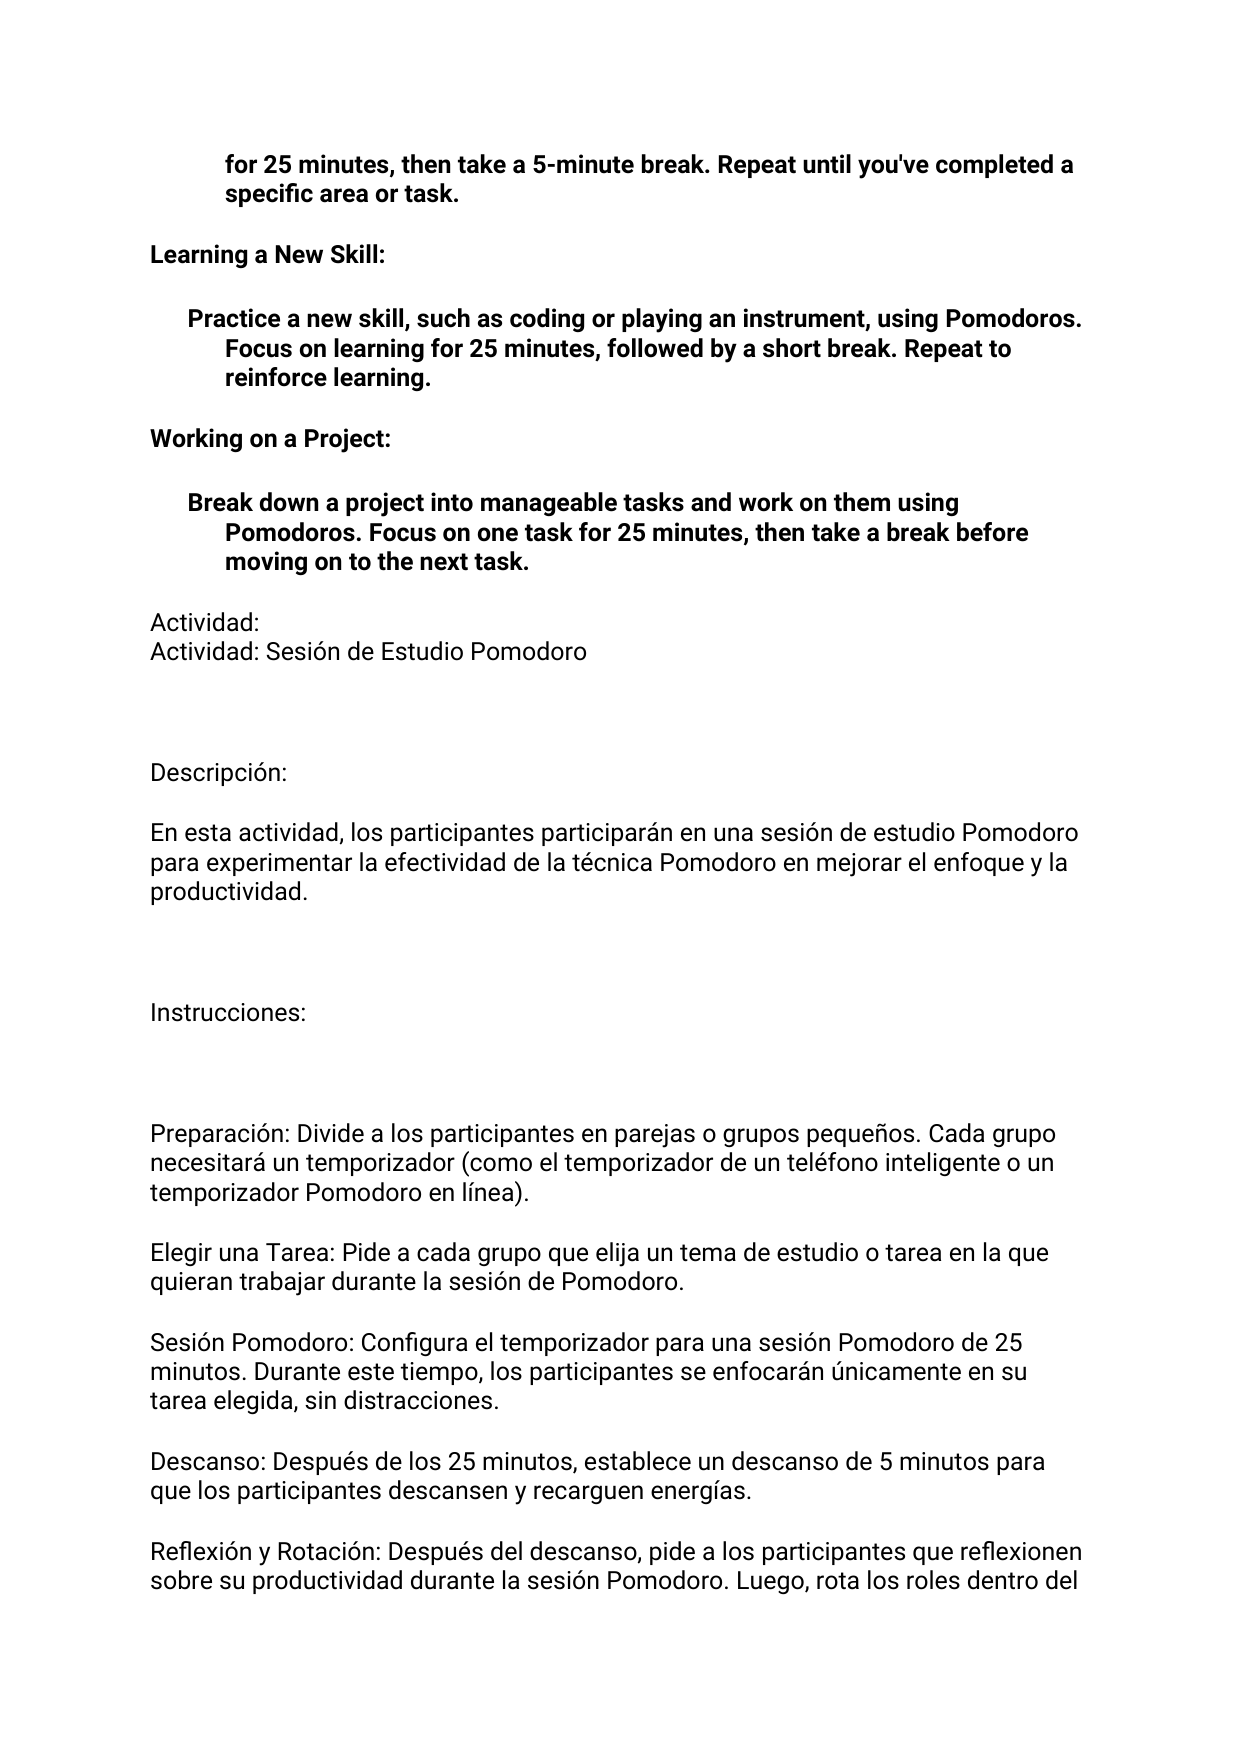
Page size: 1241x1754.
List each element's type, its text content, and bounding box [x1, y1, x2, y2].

text Learning a New Skill: [150, 240, 1090, 269]
text Working on a Project: [150, 424, 1090, 453]
text Elegir una Tarea: Pide a cada grupo que elija un tema de estudio o tarea en la que quieran trabajar durante la sesión de Pomodoro. [150, 1238, 1090, 1297]
text Sesión Pomodoro: Configura el temporizador para una sesión Pomodoro de 25 minutos. Durante este tiempo, los participantes se enfocarán únicamente en su tarea elegida, sin distracciones. [150, 1328, 1090, 1416]
text Instrucciones: [150, 998, 1090, 1027]
text Preparación: Divide a los participantes en parejas o grupos pequeños. Cada grupo necesitará un temporizador (como el temporizador de un teléfono inteligente o un temporizador Pomodoro en línea). [150, 1119, 1090, 1207]
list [187, 150, 1090, 208]
text Descripción: [150, 758, 1090, 787]
text Actividad: Actividad: Sesión de Estudio Pomodoro [150, 608, 1090, 666]
list Practice a new skill, such as coding or playing an instrument, using Pomodoros. Focus on learning for 25 minutes, followed by a short break. Repeat to reinforce learning. [187, 305, 1090, 392]
list Break down a project into manageable tasks and work on them using Pomodoros. Focus on one task for 25 minutes, then take a break before moving on to the next task. [187, 489, 1090, 576]
text Descanso: Después de los 25 minutos, establece un descanso de 5 minutos para que los participantes descansen y recarguen energías. [150, 1447, 1090, 1506]
text En esta actividad, los participantes participarán en una sesión de estudio Pomodoro para experimentar la efectividad de la técnica Pomodoro en mejorar el enfoque y la productividad. [150, 818, 1090, 906]
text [150, 1537, 1090, 1595]
